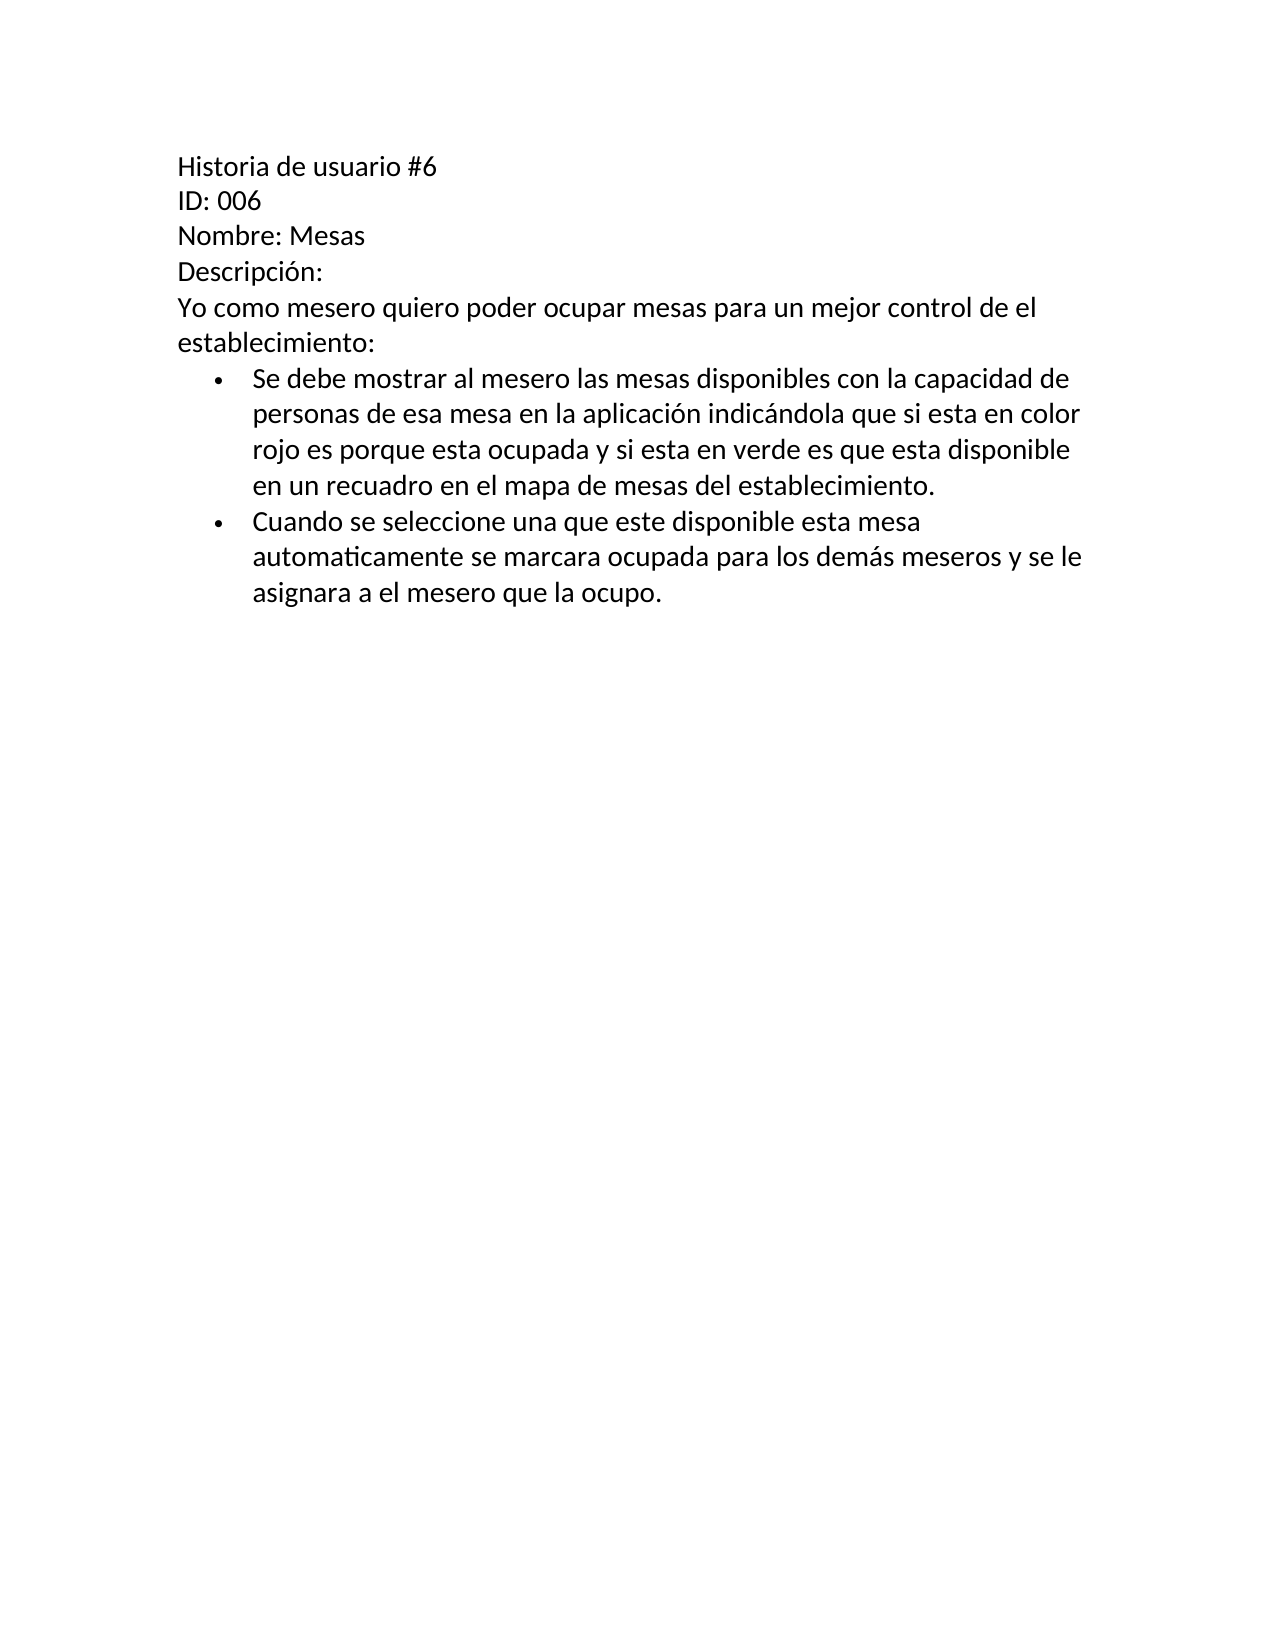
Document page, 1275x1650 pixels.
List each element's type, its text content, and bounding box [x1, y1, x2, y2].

list Se debe mostrar al mesero las mesas disponibles con la capacidad de personas de esa mesa en la aplicación indicándola que si esta en color rojo es porque esta ocupada y si esta en verde es que esta disponible en un recuadro en el mapa de mesas del establecimiento. [215, 360, 1081, 502]
list Cuando se seleccione una que este disponible esta mesa automaticamente se marcara ocupada para los demás meseros y se le asignara a el mesero que la ocupo. [215, 503, 1082, 609]
text Yo como mesero quiero poder ocupar mesas para un mejor control de el establecimiento: [177, 289, 1039, 360]
text ID: 006 [177, 182, 1106, 217]
text Nombre: Mesas Descripción: [177, 217, 368, 289]
